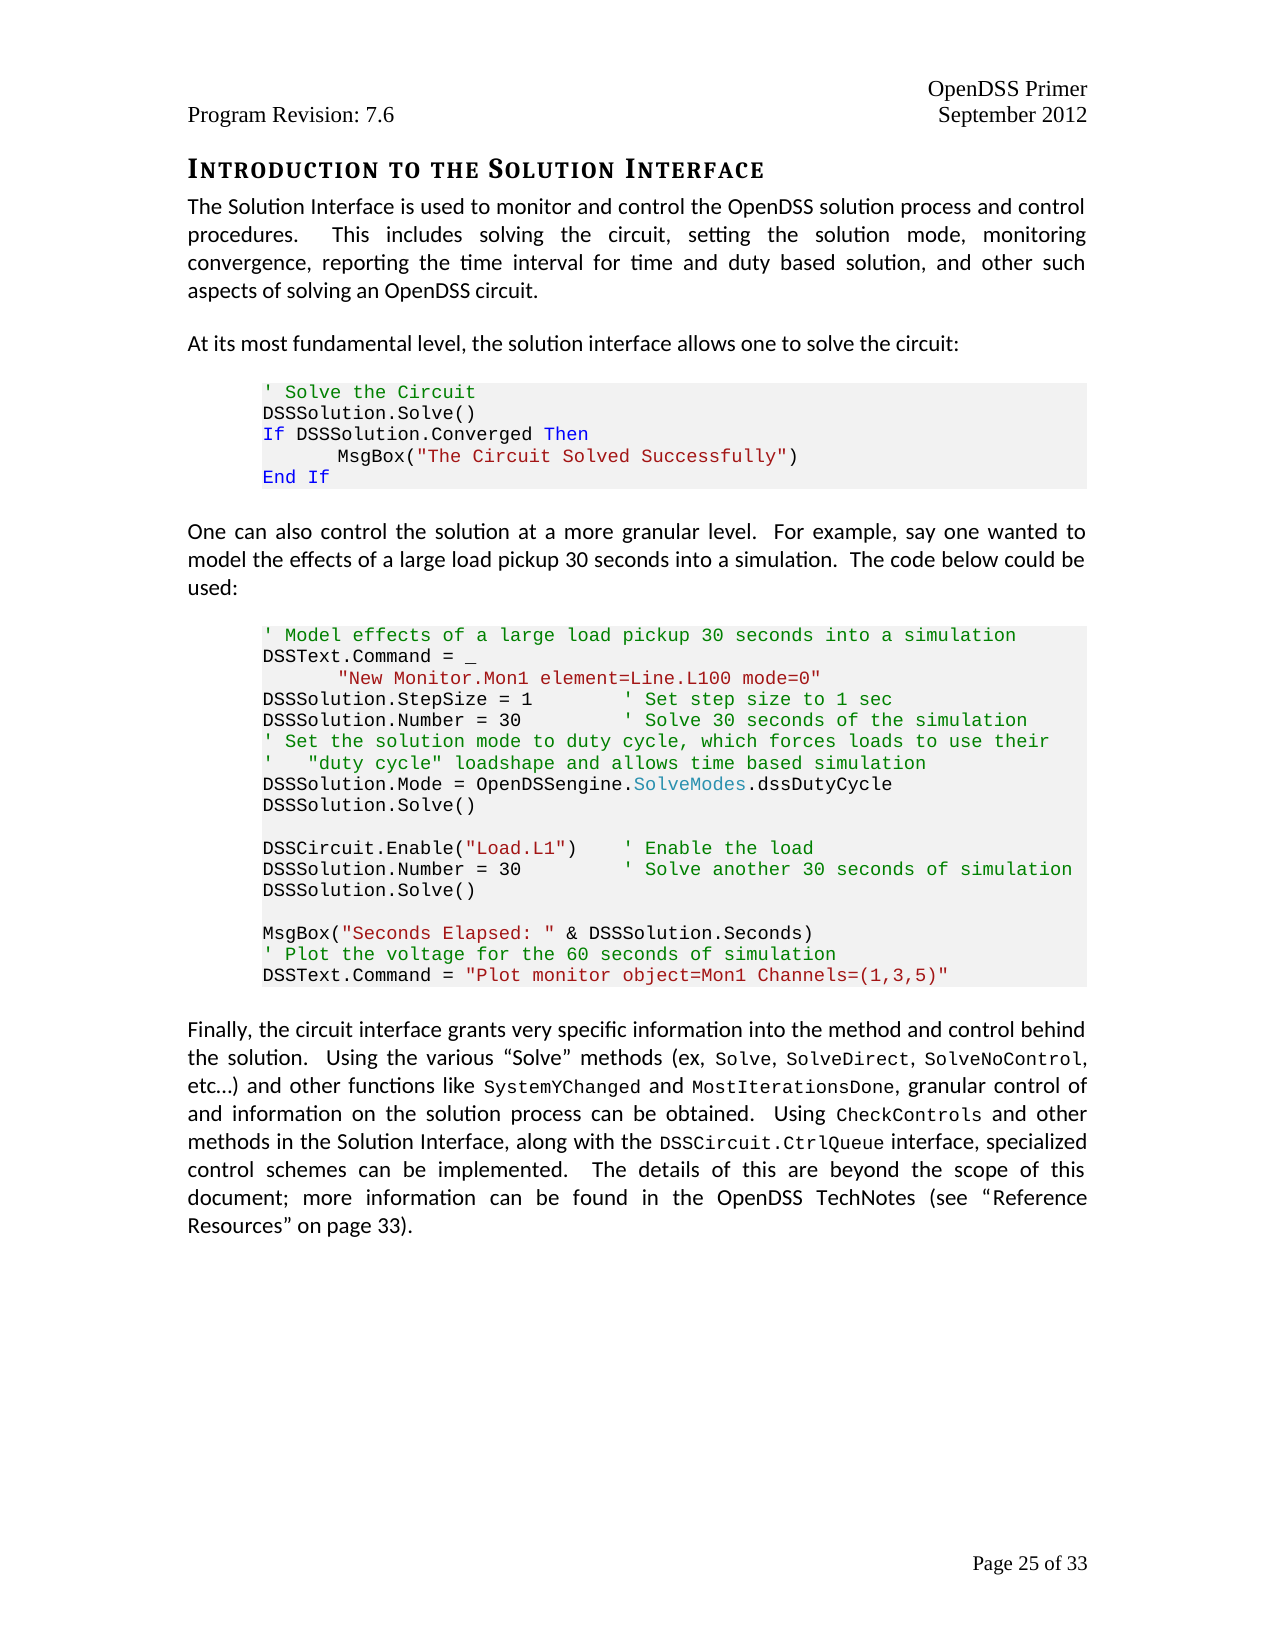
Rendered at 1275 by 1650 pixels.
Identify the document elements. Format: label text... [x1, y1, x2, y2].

text MsgBox("Seconds Elapsed: " & DSSSolution.Seconds) [262, 923, 1087, 945]
text DSSText.Command = "Plot monitor object=Mon1 Channels=(1,3,5)" [262, 966, 1087, 987]
text ' "duty cycle" loadshape and allows time based simulation [262, 753, 1087, 775]
text DSSText.Command = _ [262, 647, 1087, 668]
text DSSSolution.Solve() [262, 404, 1087, 425]
text DSSSolution.Solve() [262, 881, 1087, 902]
text Finally, the circuit interface grants very specific information into the method and control behind the solution. Using the various “Solve” methods (ex, Solve, SolveDirect, SolveNoControl, etc…) and other functions like SystemYChanged and MostIterationsDone, granular control of and information on the solution process can be obtained. Using CheckControls and other methods in the Solution Interface, along with the DSSCircuit.CtrlQueue interface, specialized control schemes can be implemented. The details of this are beyond the scope of this document; more information can be found in the OpenDSS TechNotes (see “Reference Resources” on page 35). [187, 987, 1087, 1239]
text "New Monitor.Mon1 element=Line.L100 mode=0" [262, 668, 1087, 690]
text DSSSolution.Solve() [262, 796, 1087, 817]
text DSSCircuit.Enable("Load.L1") ' Enable the load [262, 838, 1087, 860]
text If DSSSolution.Converged Then [262, 425, 1087, 446]
text ' Plot the voltage for the 60 seconds of simulation [262, 945, 1087, 966]
text MsgBox("The Circuit Solved Successfully") [262, 446, 1087, 468]
text One can also control the solution at a more granular level. For example, say one wanted to model the effects of a large load pickup 30 seconds into a simulation. The code below could be used: [187, 489, 1087, 601]
text DSSSolution.StepSize = 1 ' Set step size to 1 sec [262, 690, 1087, 711]
text ' Solve the Circuit [262, 383, 1087, 404]
text The Solution Interface is used to monitor and control the OpenDSS solution process and control procedures. This includes solving the circuit, setting the solution mode, monitoring convergence, reporting the time interval for time and duty based solution, and other such aspects of solving an OpenDSS circuit. [187, 192, 1087, 304]
text At its most fundamental level, the solution interface allows one to solve the circuit: [187, 329, 1087, 358]
text DSSSolution.Number = 30 ' Solve another 30 seconds of simulation [262, 860, 1087, 881]
text ' Set the solution mode to duty cycle, which forces loads to use their [262, 732, 1087, 753]
text ' Model effects of a large load pickup 30 seconds into a simulation [262, 626, 1087, 647]
text DSSSolution.Number = 30 ' Solve 30 seconds of the simulation [262, 711, 1087, 732]
text DSSSolution.Mode = OpenDSSengine.SolveModes.dssDutyCycle [262, 775, 1087, 796]
subtitle Introduction to the Solution Interface [187, 153, 1087, 186]
text End If [262, 468, 1087, 489]
